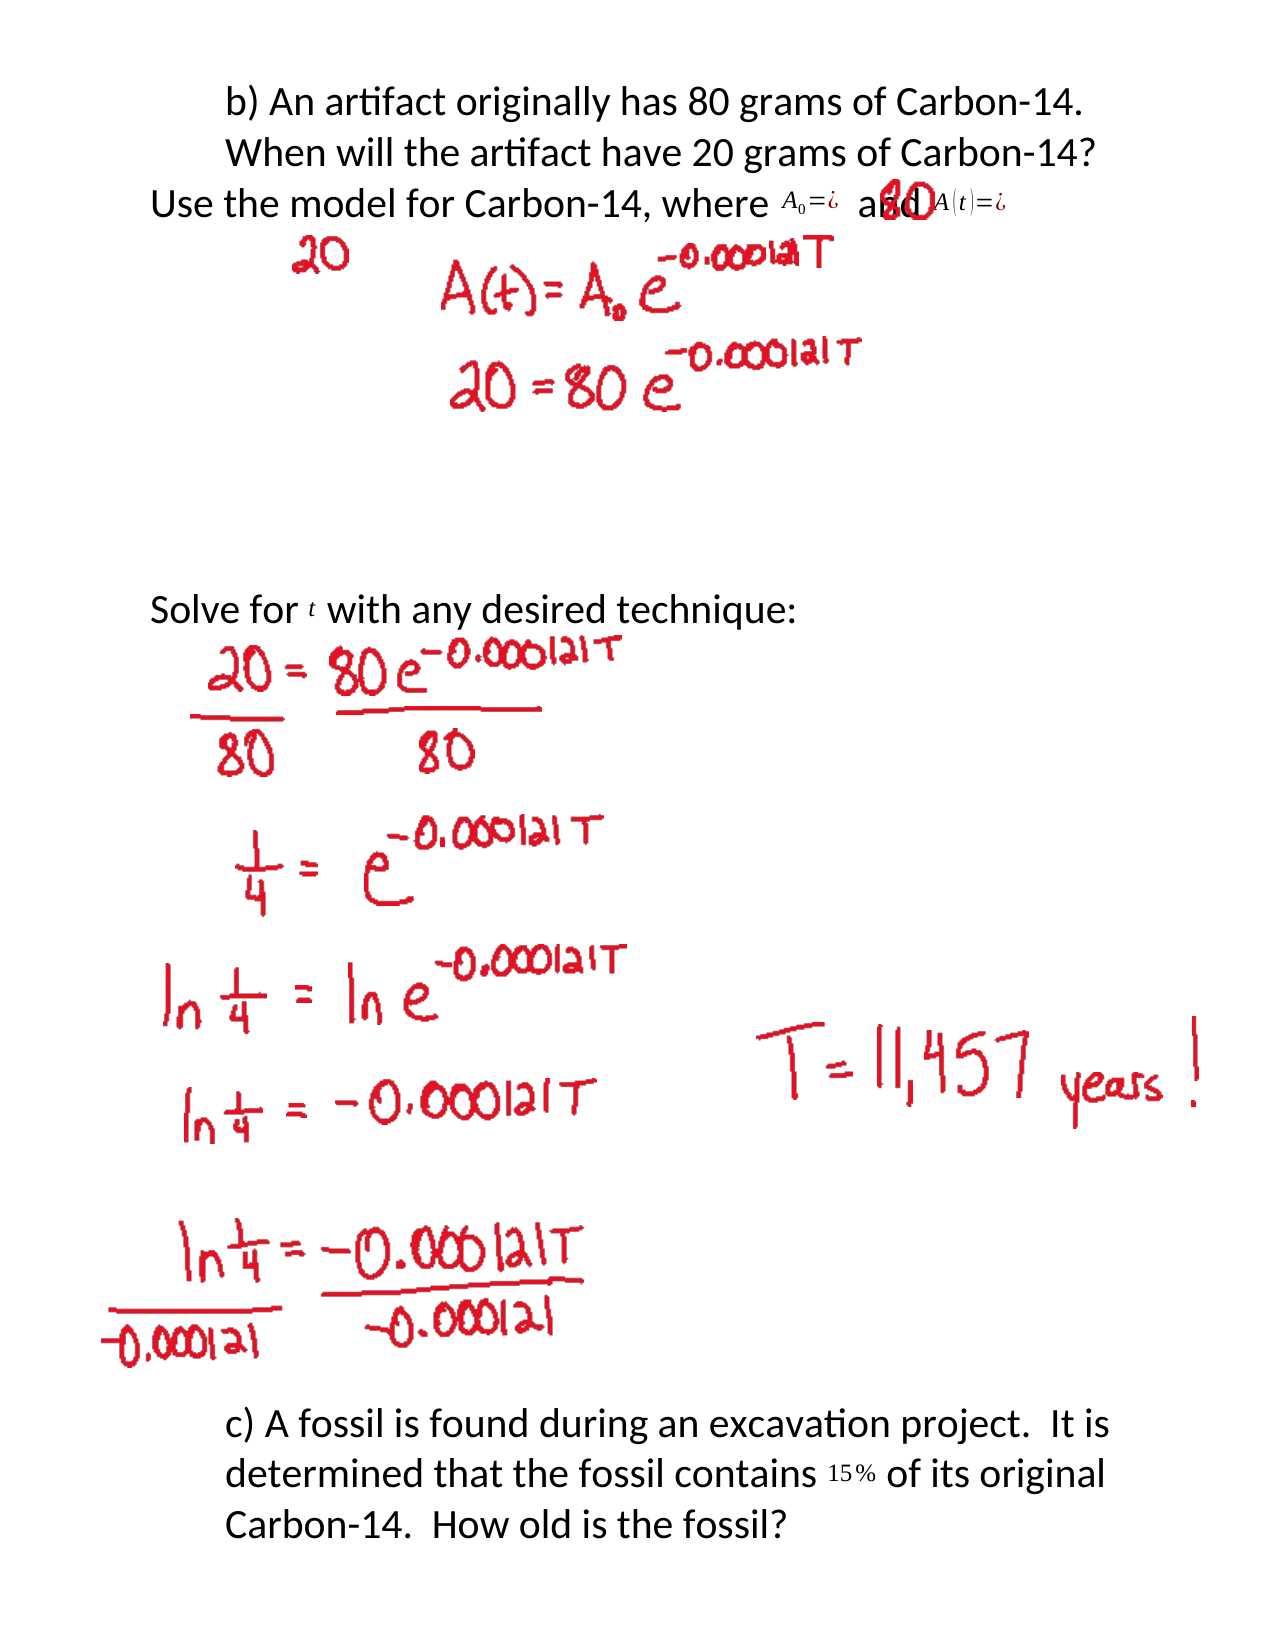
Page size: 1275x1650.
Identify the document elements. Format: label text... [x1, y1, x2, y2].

picture [803, 235, 834, 268]
text c) A fossil is found during an excavation project. It is determined that the fossil contains of its original Carbon-14. How old is the fossil? [225, 1397, 1125, 1549]
picture [335, 1078, 597, 1125]
picture [450, 336, 862, 412]
picture [286, 1103, 307, 1118]
picture [235, 830, 318, 917]
picture [756, 1022, 853, 1100]
picture [208, 645, 307, 692]
picture [295, 985, 312, 1003]
picture [336, 706, 542, 715]
picture [348, 944, 627, 1025]
picture [292, 235, 349, 274]
picture [190, 714, 285, 777]
picture [184, 1087, 263, 1144]
picture [880, 179, 935, 220]
text b) An artifact originally has 80 grams of Carbon-14. When will the artifact have 20 grams of Carbon-14? [225, 75, 1125, 177]
picture [419, 728, 475, 774]
picture [441, 243, 766, 321]
picture [877, 1024, 913, 1107]
picture [924, 1030, 1029, 1098]
picture [101, 1218, 584, 1368]
picture [163, 963, 267, 1034]
text Solve for with any desired technique: [150, 583, 1125, 634]
picture [769, 238, 799, 266]
picture [329, 635, 622, 696]
picture [1061, 1072, 1163, 1129]
picture [1192, 1016, 1199, 1081]
text Use the model for Carbon-14, where and [150, 177, 1125, 227]
picture [364, 814, 604, 906]
